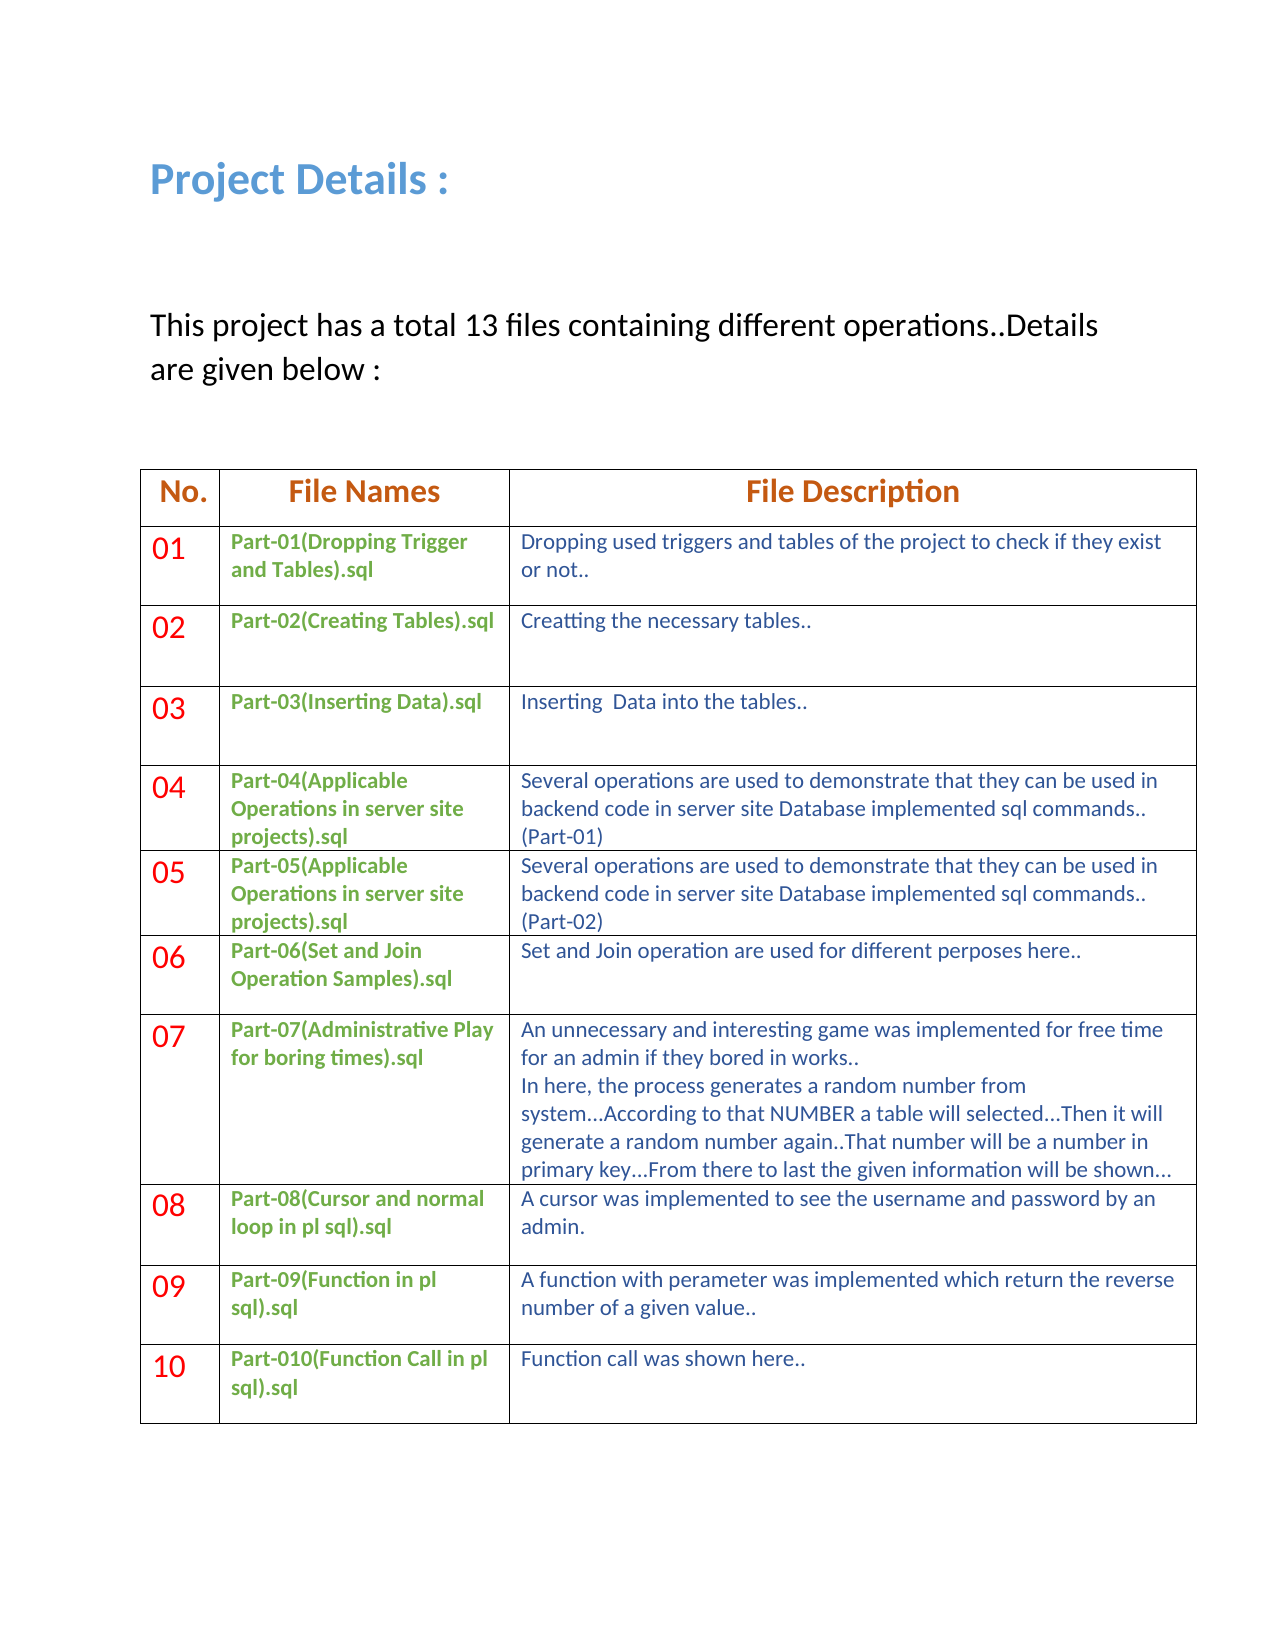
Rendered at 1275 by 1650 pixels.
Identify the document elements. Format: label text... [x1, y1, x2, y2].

text Project Details : [150, 150, 1125, 206]
table_cell Creatting the necessary tables.. [510, 606, 1196, 686]
table_cell Part-02(Creating Tables).sql [220, 606, 509, 686]
table_cell 02 [141, 606, 219, 686]
table_cell Part-010(Function Call in pl sql).sql [220, 1345, 509, 1423]
table_header File Description [510, 470, 1196, 526]
table_cell Dropping used triggers and tables of the project to check if they exist or not.. [510, 527, 1196, 605]
table_cell 05 [141, 851, 219, 935]
table_cell 10 [141, 1345, 219, 1423]
table_cell Set and Join operation are used for different perposes here.. [510, 936, 1196, 1014]
table_cell Part-09(Function in pl sql).sql [220, 1266, 509, 1343]
table_cell Function call was shown here.. [510, 1345, 1196, 1423]
table_cell 03 [141, 687, 219, 765]
table_cell 07 [141, 1015, 219, 1183]
table_cell A function with perameter was implemented which return the reverse number of a given value.. [510, 1266, 1196, 1343]
table_cell Part-04(Applicable Operations in server site projects).sql [220, 766, 509, 850]
table_cell Part-08(Cursor and normal loop in pl sql).sql [220, 1185, 509, 1264]
table_cell Part-07(Administrative Play for boring times).sql [220, 1015, 509, 1183]
table_cell A cursor was implemented to see the username and password by an admin. [510, 1185, 1196, 1264]
table_header File Names [220, 470, 509, 526]
table_cell Part-05(Applicable Operations in server site projects).sql [220, 851, 509, 935]
text This project has a total 13 files containing different operations..Details are given below : [150, 304, 1125, 389]
table_cell 09 [141, 1266, 219, 1343]
table_cell Several operations are used to demonstrate that they can be used in backend code in server site Database implemented sql commands.. (Part-01) [510, 766, 1196, 850]
table_cell 01 [141, 527, 219, 605]
table_cell 08 [141, 1185, 219, 1264]
table_cell 04 [141, 766, 219, 850]
table_cell 06 [141, 936, 219, 1014]
table_cell An unnecessary and interesting game was implemented for free time for an admin if they bored in works.. In here, the process generates a random number from system...According to that NUMBER a table will selected...Then it will generate a random number again..That number will be a number in primary key...From there to last the given information will be shown... [510, 1015, 1196, 1183]
table_cell Inserting Data into the tables.. [510, 687, 1196, 765]
table_cell Several operations are used to demonstrate that they can be used in backend code in server site Database implemented sql commands.. (Part-02) [510, 851, 1196, 935]
table_cell Part-01(Dropping Trigger and Tables).sql [220, 527, 509, 605]
table_cell Part-06(Set and Join Operation Samples).sql [220, 936, 509, 1014]
table_cell Part-03(Inserting Data).sql [220, 687, 509, 765]
table_header No. [141, 470, 219, 526]
